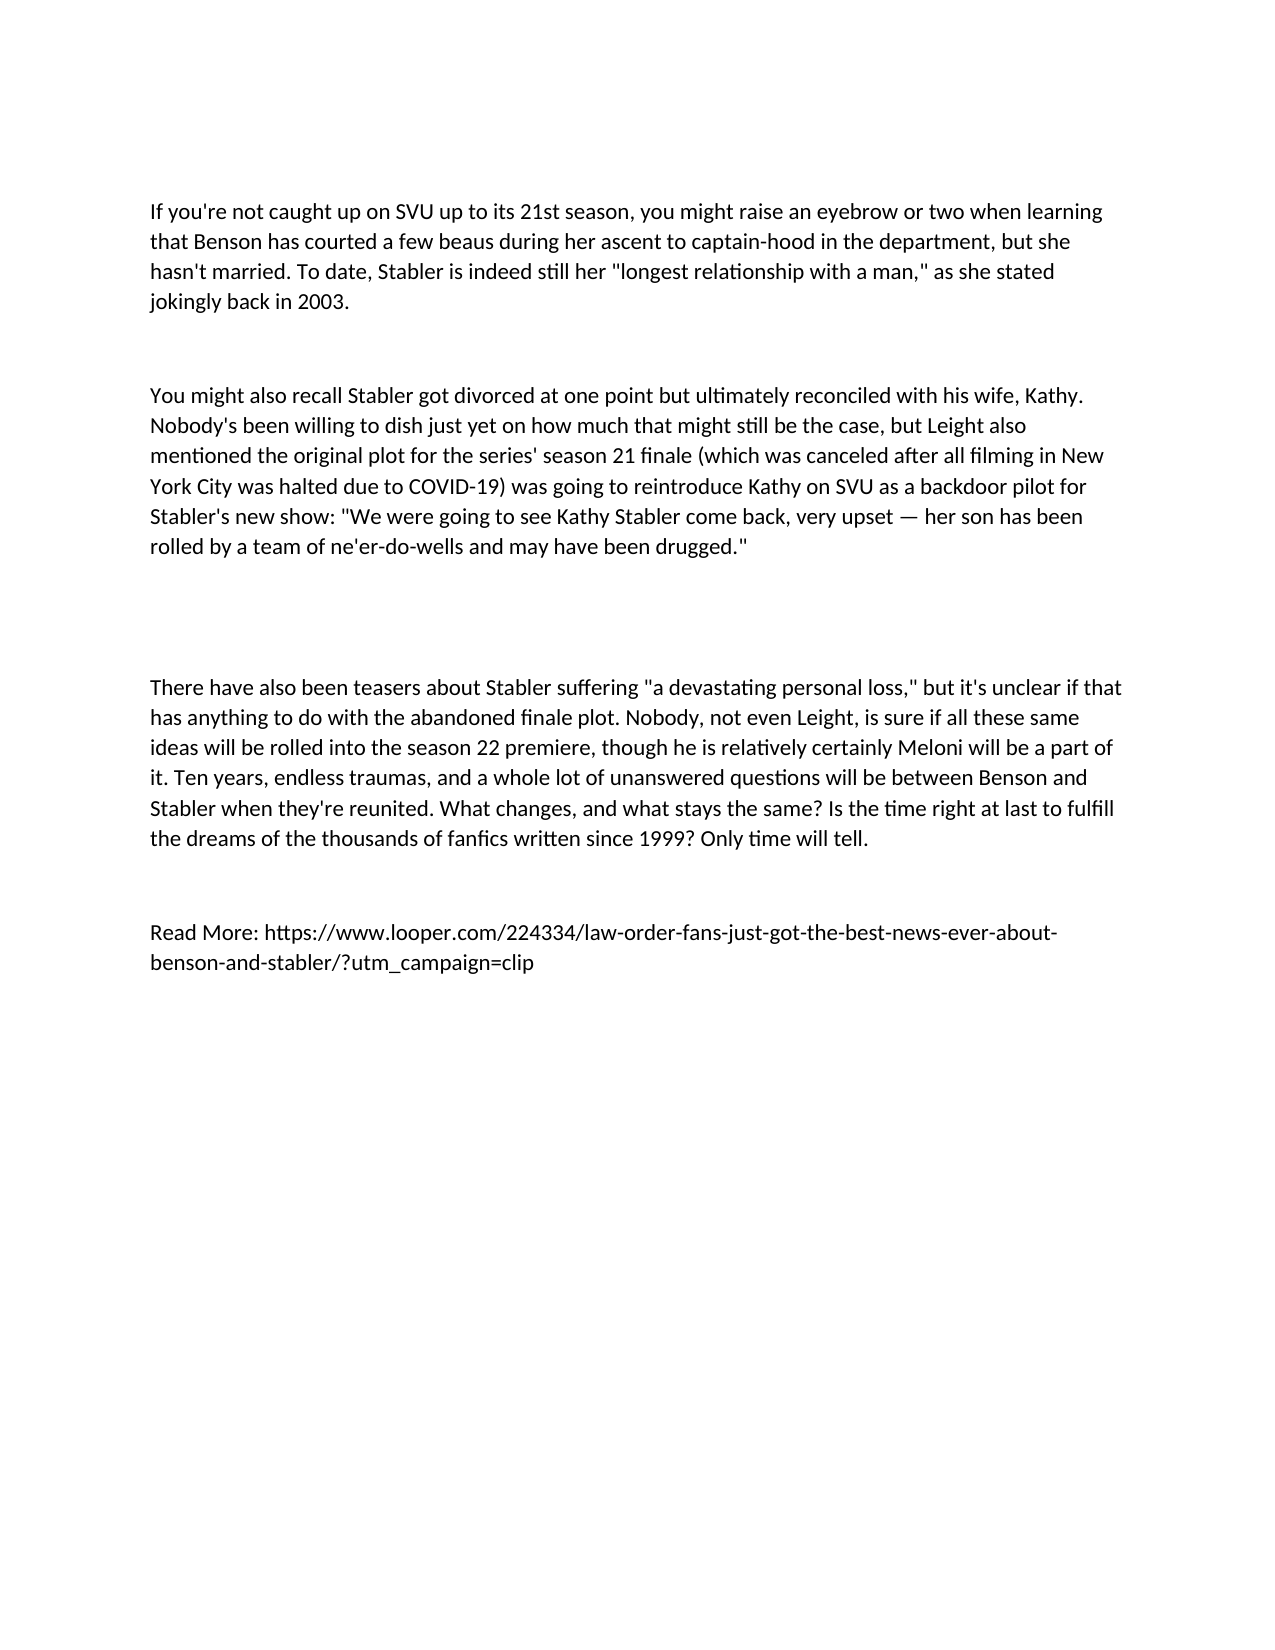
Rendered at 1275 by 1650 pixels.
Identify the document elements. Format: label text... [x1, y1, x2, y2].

text There have also been teasers about Stabler suffering "a devastating personal loss," but it's unclear if that has anything to do with the abandoned finale plot. Nobody, not even Leight, is sure if all these same ideas will be rolled into the season 22 premiere, though he is relatively certainly Meloni will be a part of it. Ten years, endless traumas, and a whole lot of unanswered questions will be between Benson and Stabler when they're reunited. What changes, and what stays the same? Is the time right at last to fulfill the dreams of the thousands of fanfics written since 1999? Only time will tell. [150, 673, 1125, 852]
text Read More: https://www.looper.com/224334/law-order-fans-just-got-the-best-news-ever-about-benson-and-stabler/?utm_campaign=clip [150, 918, 1125, 976]
text If you're not caught up on SVU up to its 21st season, you might raise an eyebrow or two when learning that Benson has courted a few beaus during her ascent to captain-hood in the department, but she hasn't married. To date, Stabler is indeed still her "longest relationship with a man," as she stated jokingly back in 2003. [150, 197, 1125, 316]
text You might also recall Stabler got divorced at one point but ultimately reconciled with his wife, Kathy. Nobody's been willing to dish just yet on how much that might still be the case, but Leight also mentioned the original plot for the series' season 21 finale (which was canceled after all filming in New York City was halted due to COVID-19) was going to reintroduce Kathy on SVU as a backdoor pilot for Stabler's new show: "We were going to see Kathy Stabler come back, very upset — her son has been rolled by a team of ne'er-do-wells and may have been drugged." [150, 381, 1125, 560]
